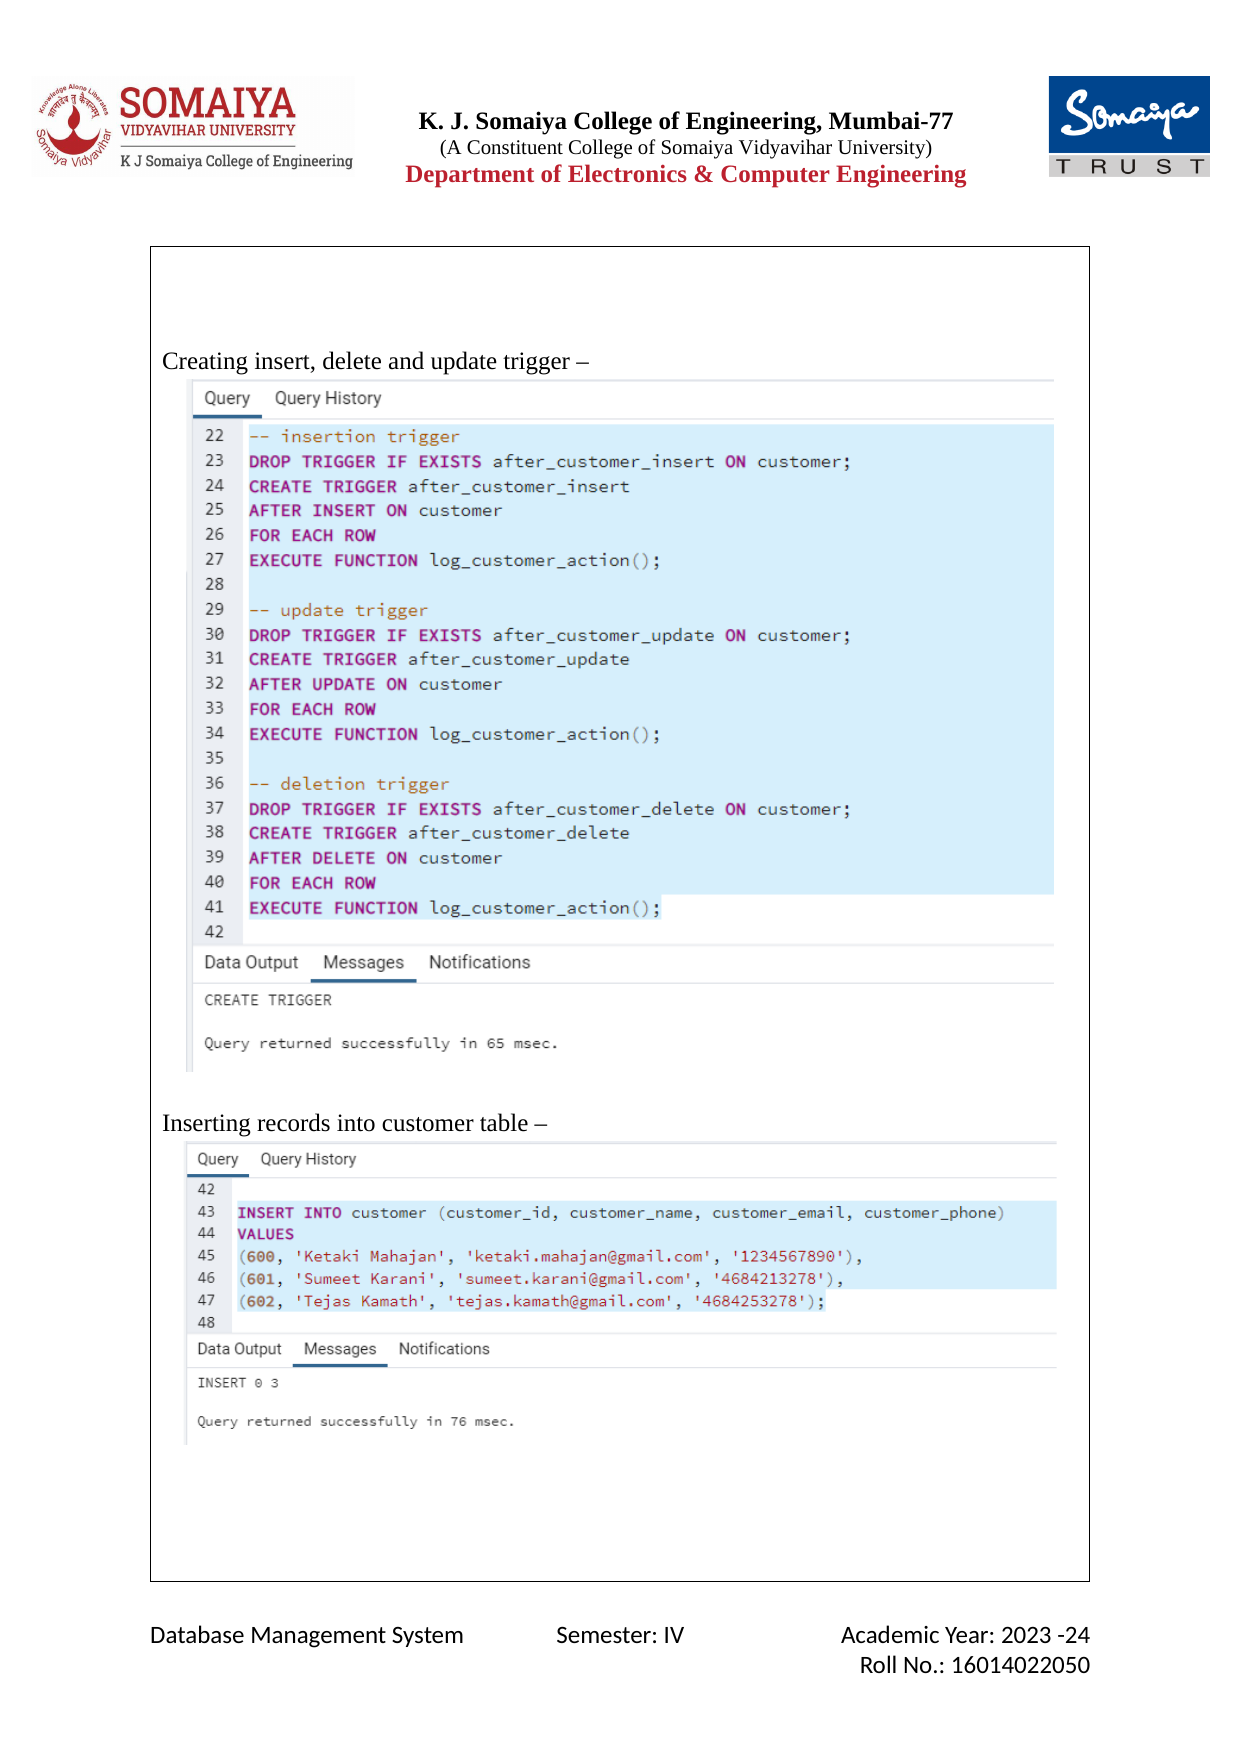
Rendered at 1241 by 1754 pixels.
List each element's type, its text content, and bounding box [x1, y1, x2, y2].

picture [183, 1141, 1057, 1445]
picture [31, 76, 356, 177]
picture [1048, 76, 1210, 177]
picture [186, 379, 1054, 1072]
